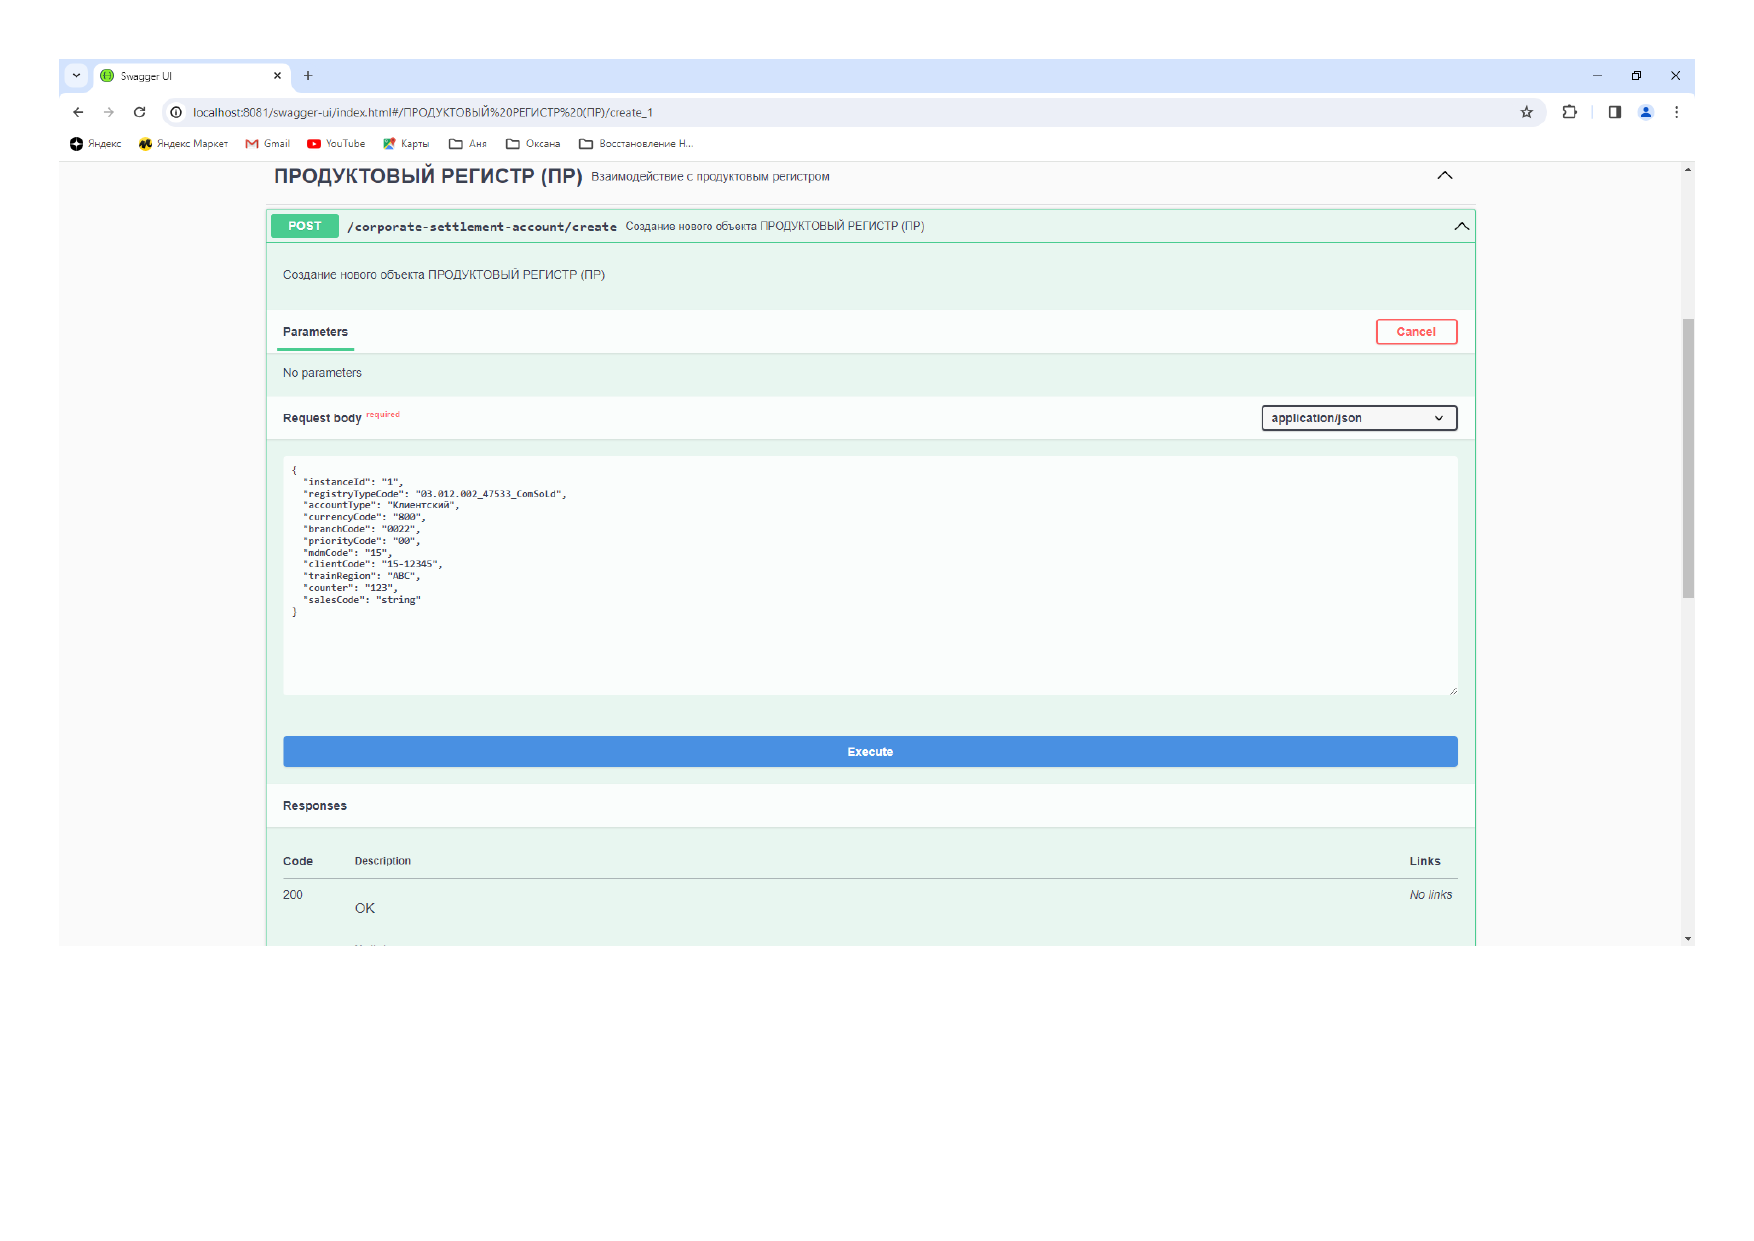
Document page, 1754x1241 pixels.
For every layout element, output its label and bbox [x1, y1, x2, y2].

picture [59, 59, 1695, 946]
